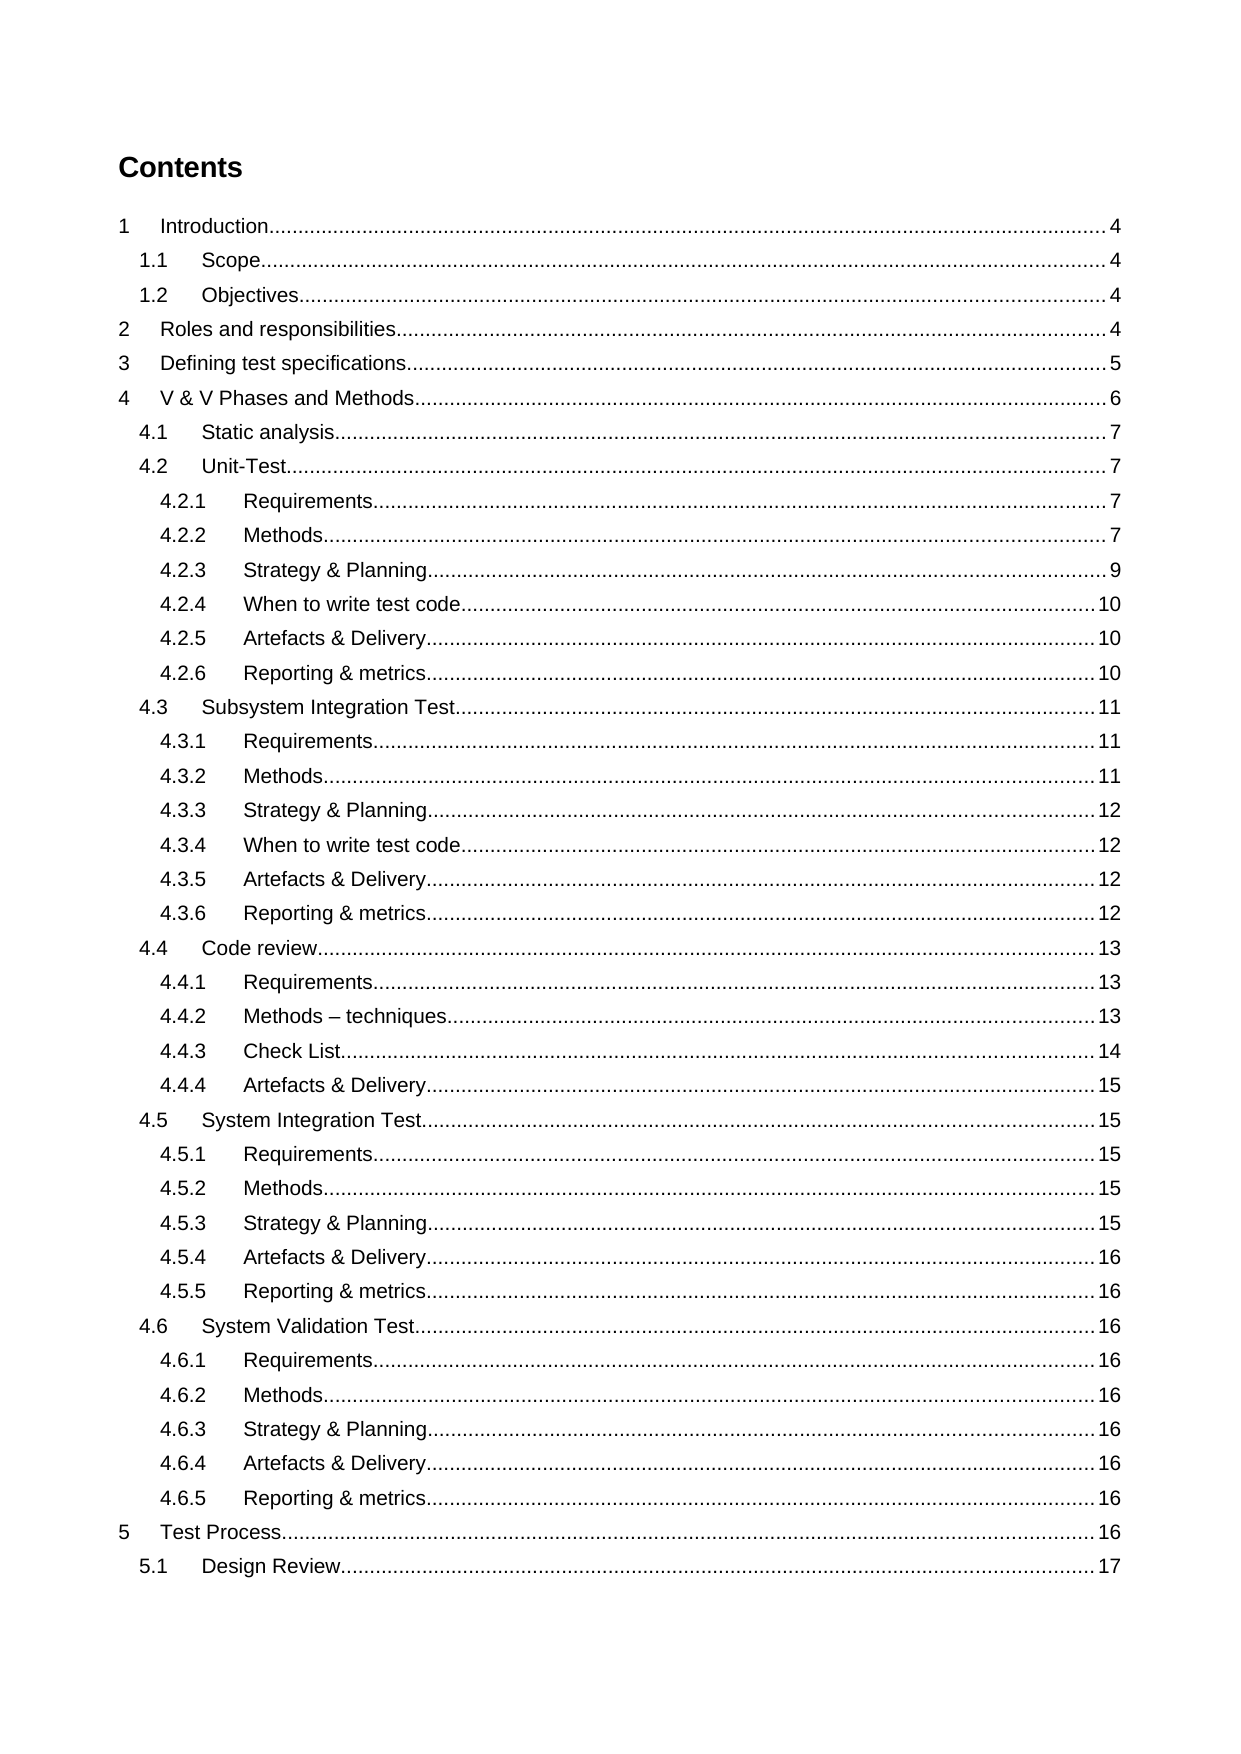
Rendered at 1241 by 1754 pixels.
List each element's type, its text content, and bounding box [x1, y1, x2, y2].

text 4.4.1 Requirements 13 [160, 970, 1122, 994]
text 4.5 System Integration Test 15 [139, 1107, 1122, 1131]
text 1.1 Scope 4 [139, 248, 1122, 272]
text 1 Introduction 4 [118, 214, 1122, 238]
text 4.5.1 Requirements 15 [160, 1142, 1122, 1166]
text 4.2.2 Methods 7 [160, 523, 1122, 547]
text 4.4.2 Methods – techniques 13 [160, 1004, 1122, 1028]
text 4.2.4 When to write test code 10 [160, 592, 1122, 616]
text 4.3.6 Reporting & metrics 12 [160, 901, 1122, 925]
text 4.3.3 Strategy & Planning 12 [160, 798, 1122, 822]
text 1.2 Objectives 4 [139, 282, 1122, 306]
text 4.2.6 Reporting & metrics 10 [160, 661, 1122, 684]
text 4.4 Code review 13 [139, 936, 1122, 959]
text 4.5.5 Reporting & metrics 16 [160, 1279, 1122, 1303]
text 3 Defining test specifications 5 [118, 351, 1122, 375]
text 4.3 Subsystem Integration Test 11 [139, 695, 1122, 719]
text 4.1 Static analysis 7 [139, 420, 1122, 444]
text 4.3.5 Artefacts & Delivery 12 [160, 867, 1122, 891]
text 4.2 Unit-Test 7 [139, 454, 1122, 478]
text 4.2.1 Requirements 7 [160, 489, 1122, 513]
text 4.6.1 Requirements 16 [160, 1348, 1122, 1372]
text 5.1 Design Review 17 [139, 1554, 1122, 1578]
text 5 Test Process 16 [118, 1520, 1122, 1544]
text 4.3.4 When to write test code 12 [160, 832, 1122, 856]
text 4.5.4 Artefacts & Delivery 16 [160, 1245, 1122, 1269]
text 4.4.4 Artefacts & Delivery 15 [160, 1073, 1122, 1097]
text 4.6.3 Strategy & Planning 16 [160, 1417, 1122, 1441]
text 4.2.3 Strategy & Planning 9 [160, 557, 1122, 581]
text 4.2.5 Artefacts & Delivery 10 [160, 626, 1122, 650]
text 4.5.2 Methods 15 [160, 1176, 1122, 1200]
text 4.3.1 Requirements 11 [160, 729, 1122, 753]
text 4.6 System Validation Test 16 [139, 1314, 1122, 1338]
text 4.4.3 Check List 14 [160, 1039, 1122, 1063]
text 4.3.2 Methods 11 [160, 764, 1122, 788]
text 4.6.2 Methods 16 [160, 1382, 1122, 1406]
text 4.6.5 Reporting & metrics 16 [160, 1486, 1122, 1509]
text 4.6.4 Artefacts & Delivery 16 [160, 1451, 1122, 1475]
text 4 V & V Phases and Methods 6 [118, 386, 1122, 409]
subtitle Contents [118, 150, 1122, 183]
text 4.5.3 Strategy & Planning 15 [160, 1211, 1122, 1234]
text 2 Roles and responsibilities 4 [118, 317, 1122, 341]
